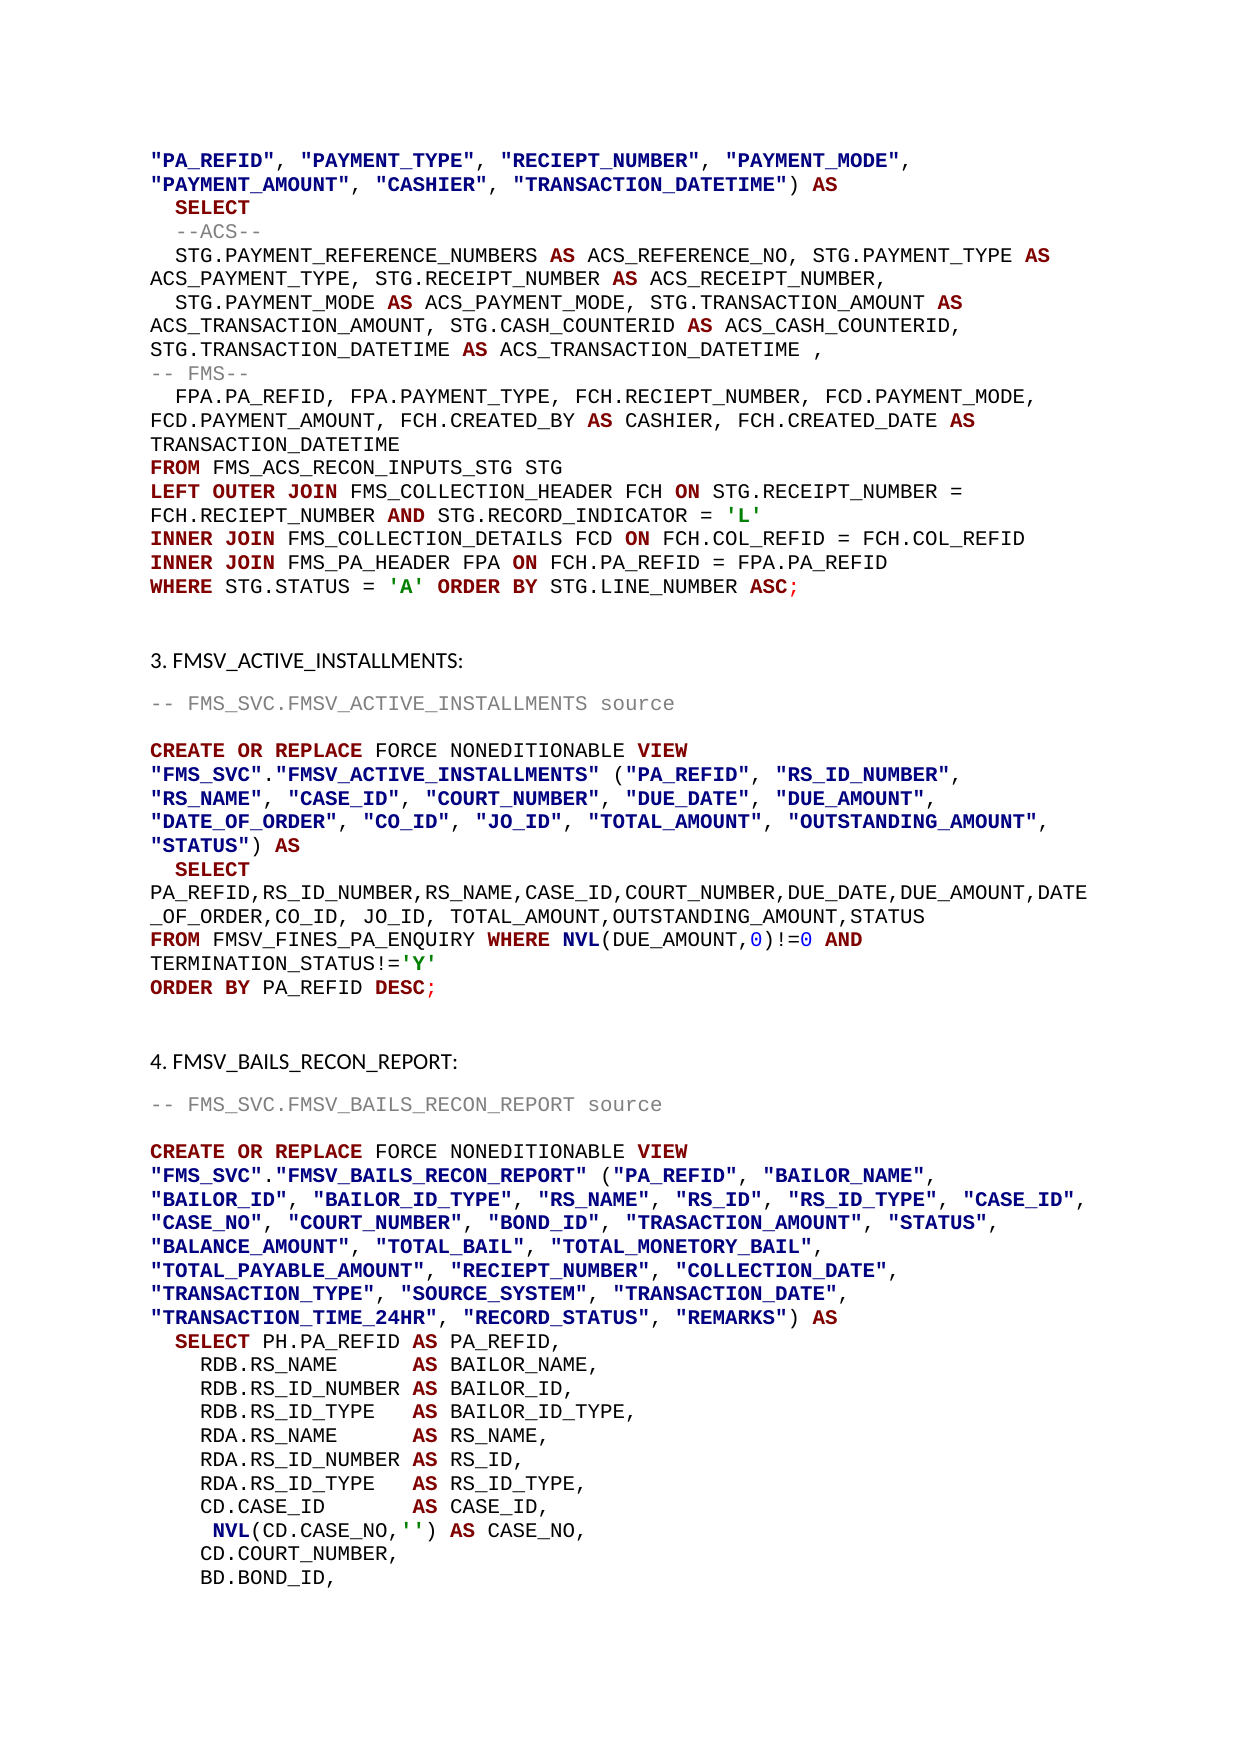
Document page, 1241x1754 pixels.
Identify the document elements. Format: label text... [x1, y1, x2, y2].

text -- FMS_SVC.FMSV_ACTIVE_INSTALLMENTS source [150, 693, 1090, 717]
text WHERE STG.STATUS = 'A' ORDER BY STG.LINE_NUMBER ASC; [150, 576, 1090, 599]
text INNER JOIN FMS_PA_HEADER FPA ON FCH.PA_REFID = FPA.PA_REFID [150, 552, 1090, 576]
text RDB.RS_ID_TYPE AS BAILOR_ID_TYPE, [150, 1402, 1090, 1425]
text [150, 150, 1090, 197]
text --ACS-- [150, 221, 1090, 244]
text FROM FMSV_FINES_PA_ENQUIRY WHERE NVL(DUE_AMOUNT,0)!=0 AND TERMINATION_STATUS!='Y' [150, 929, 1090, 977]
text RDA.RS_ID_NUMBER AS RS_ID, [150, 1449, 1090, 1472]
text FROM FMS_ACS_RECON_INPUTS_STG STG [150, 457, 1090, 481]
text -- FMS_SVC.FMSV_BAILS_RECON_REPORT source [150, 1094, 1090, 1118]
text BD.BOND_ID, [150, 1567, 1090, 1591]
text SELECT [150, 197, 1090, 221]
text CREATE OR REPLACE FORCE NONEDITIONABLE VIEW "FMS_SVC"."FMSV_ACTIVE_INSTALLMENTS" ("PA_REFID", "RS_ID_NUMBER", "RS_NAME", "CASE_ID", "COURT_NUMBER", "DUE_DATE", "DUE_AMOUNT", "DATE_OF_ORDER", "CO_ID", "JO_ID", "TOTAL_AMOUNT", "OUTSTANDING_AMOUNT", "STATUS") AS [150, 740, 1090, 858]
text STG.PAYMENT_REFERENCE_NUMBERS AS ACS_REFERENCE_NO, STG.PAYMENT_TYPE AS ACS_PAYMENT_TYPE, STG.RECEIPT_NUMBER AS ACS_RECEIPT_NUMBER, [150, 244, 1090, 292]
text RDA.RS_NAME AS RS_NAME, [150, 1425, 1090, 1449]
text INNER JOIN FMS_COLLECTION_DETAILS FCD ON FCH.COL_REFID = FCH.COL_REFID [150, 528, 1090, 552]
text SELECT PH.PA_REFID AS PA_REFID, [150, 1331, 1090, 1354]
text -- FMS-- [150, 363, 1090, 386]
text 4. FMSV_BAILS_RECON_REPORT: [150, 1047, 1090, 1075]
text RDB.RS_ID_NUMBER AS BAILOR_ID, [150, 1378, 1090, 1402]
text CD.CASE_ID AS CASE_ID, [150, 1496, 1090, 1520]
text 3. FMSV_ACTIVE_INSTALLMENTS: [150, 646, 1090, 674]
text RDB.RS_NAME AS BAILOR_NAME, [150, 1354, 1090, 1378]
text CD.COURT_NUMBER, [150, 1543, 1090, 1567]
text ORDER BY PA_REFID DESC; [150, 977, 1090, 1000]
text SELECT PA_REFID,RS_ID_NUMBER,RS_NAME,CASE_ID,COURT_NUMBER,DUE_DATE,DUE_AMOUNT,DATE_OF_ORDER,CO_ID, JO_ID, TOTAL_AMOUNT,OUTSTANDING_AMOUNT,STATUS [150, 858, 1090, 929]
text CREATE OR REPLACE FORCE NONEDITIONABLE VIEW "FMS_SVC"."FMSV_BAILS_RECON_REPORT" ("PA_REFID", "BAILOR_NAME", "BAILOR_ID", "BAILOR_ID_TYPE", "RS_NAME", "RS_ID", "RS_ID_TYPE", "CASE_ID", "CASE_NO", "COURT_NUMBER", "BOND_ID", "TRASACTION_AMOUNT", "STATUS", "BALANCE_AMOUNT", "TOTAL_BAIL", "TOTAL_MONETORY_BAIL", "TOTAL_PAYABLE_AMOUNT", "RECIEPT_NUMBER", "COLLECTION_DATE", "TRANSACTION_TYPE", "SOURCE_SYSTEM", "TRANSACTION_DATE", "TRANSACTION_TIME_24HR", "RECORD_STATUS", "REMARKS") AS [150, 1141, 1090, 1331]
text FPA.PA_REFID, FPA.PAYMENT_TYPE, FCH.RECIEPT_NUMBER, FCD.PAYMENT_MODE, FCD.PAYMENT_AMOUNT, FCH.CREATED_BY AS CASHIER, FCH.CREATED_DATE AS TRANSACTION_DATETIME [150, 386, 1090, 457]
text NVL(CD.CASE_NO,'') AS CASE_NO, [150, 1520, 1090, 1543]
text RDA.RS_ID_TYPE AS RS_ID_TYPE, [150, 1472, 1090, 1496]
text STG.PAYMENT_MODE AS ACS_PAYMENT_MODE, STG.TRANSACTION_AMOUNT AS ACS_TRANSACTION_AMOUNT, STG.CASH_COUNTERID AS ACS_CASH_COUNTERID, STG.TRANSACTION_DATETIME AS ACS_TRANSACTION_DATETIME , [150, 292, 1090, 363]
text LEFT OUTER JOIN FMS_COLLECTION_HEADER FCH ON STG.RECEIPT_NUMBER = FCH.RECIEPT_NUMBER AND STG.RECORD_INDICATOR = 'L' [150, 481, 1090, 528]
